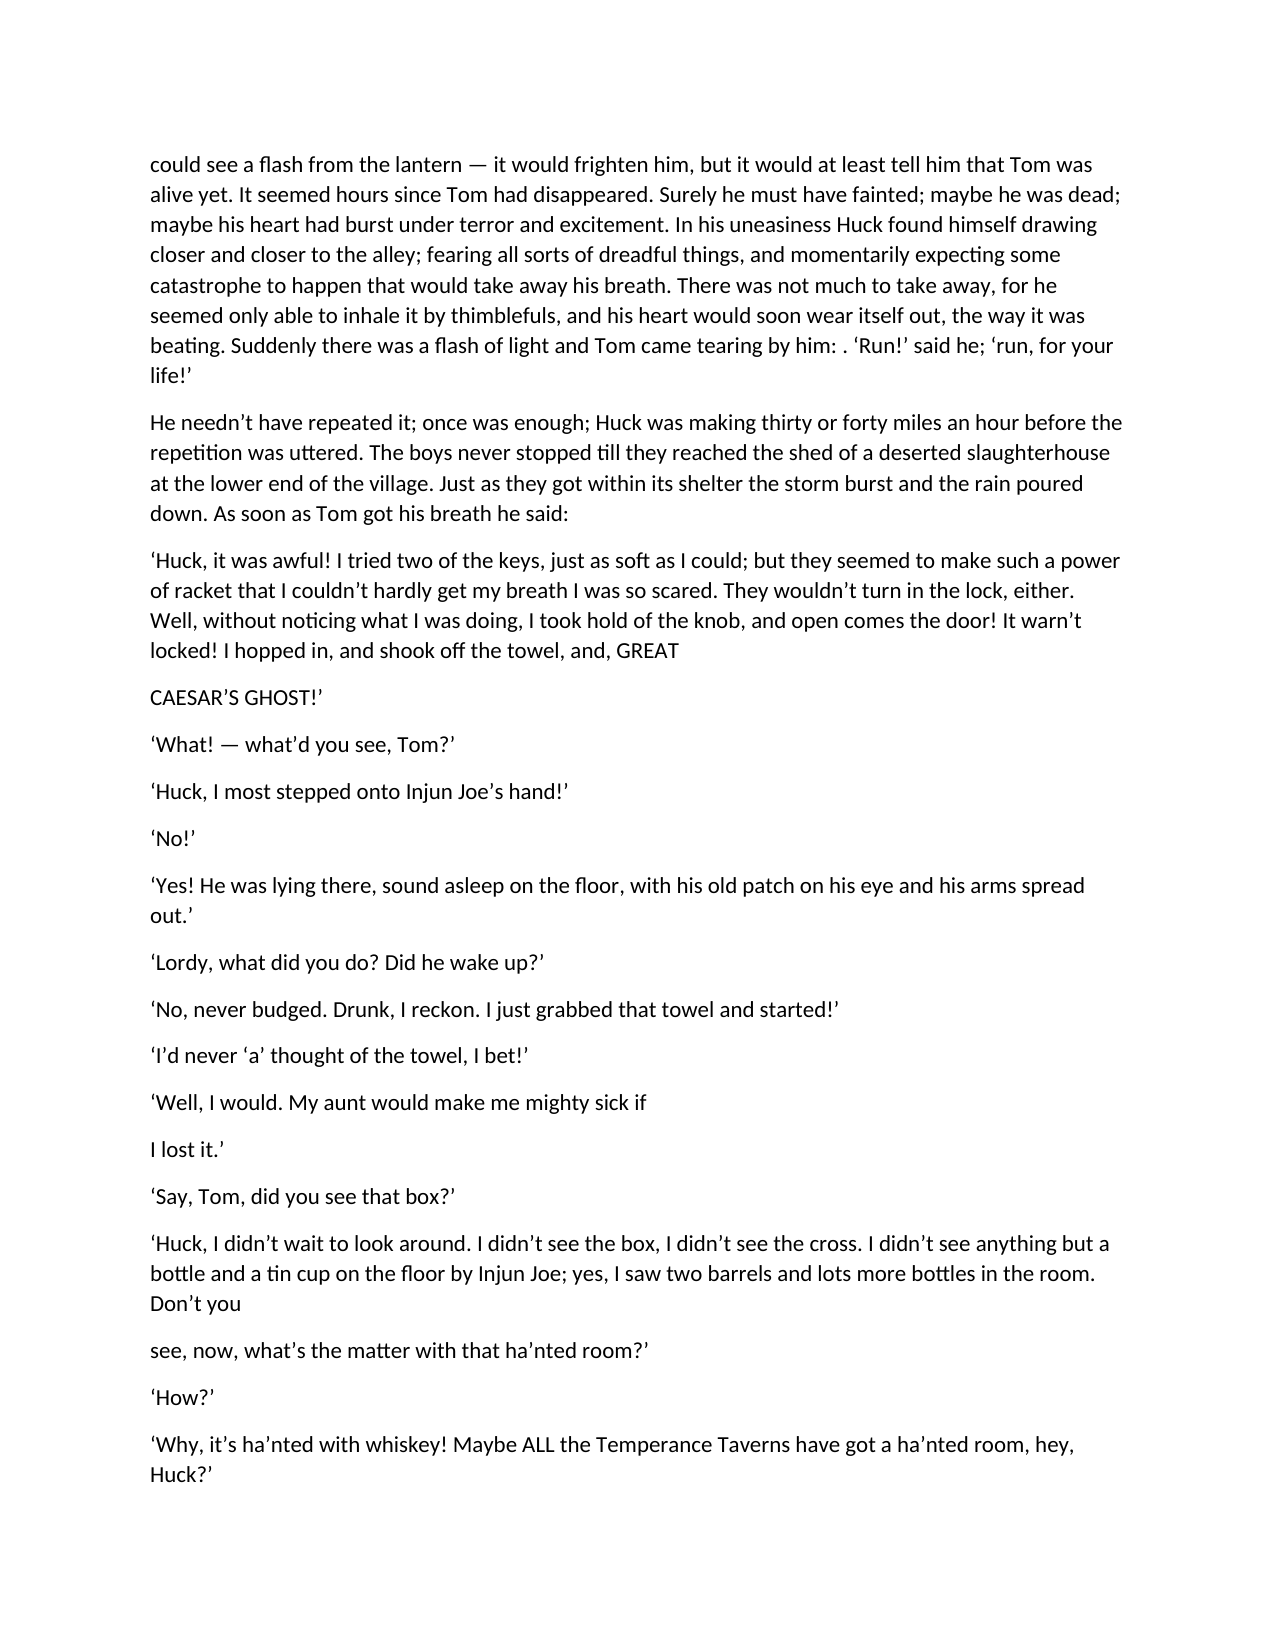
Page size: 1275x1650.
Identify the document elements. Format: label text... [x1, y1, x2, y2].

text ‘Well, I would. My aunt would make me mighty sick if [150, 1088, 1125, 1117]
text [150, 150, 1125, 389]
text ‘How?’ [150, 1383, 1125, 1411]
text ‘Lordy, what did you do? Did he wake up?’ [150, 948, 1125, 976]
text I lost it.’ [150, 1135, 1125, 1163]
text ‘Huck, it was awful! I tried two of the keys, just as soft as I could; but they seemed to make such a power of racket that I couldn’t hardly get my breath I was so scared. They wouldn’t turn in the lock, either. Well, without noticing what I was doing, I took hold of the knob, and open comes the door! It warn’t locked! I hopped in, and shook off the towel, and, GREAT [150, 546, 1125, 664]
text ‘I’d never ‘a’ thought of the towel, I bet!’ [150, 1042, 1125, 1070]
text ‘Say, Tom, did you see that box?’ [150, 1182, 1125, 1210]
text He needn’t have repeated it; once was enough; Huck was making thirty or forty miles an hour before the repetition was uttered. The boys never stopped till they reached the shed of a deserted slaughterhouse at the lower end of the village. Just as they got within its shelter the storm burst and the rain poured down. As soon as Tom got his breath he said: [150, 408, 1125, 527]
text ‘Yes! He was lying there, sound asleep on the floor, with his old patch on his eye and his arms spread out.’ [150, 871, 1125, 929]
text ‘Huck, I didn’t wait to look around. I didn’t see the box, I didn’t see the cross. I didn’t see anything but a bottle and a tin cup on the floor by Injun Joe; yes, I saw two barrels and lots more bottles in the room. Don’t you [150, 1229, 1125, 1318]
text ‘No, never budged. Drunk, I reckon. I just grabbed that towel and started!’ [150, 995, 1125, 1023]
text CAESAR’S GHOST!’ [150, 683, 1125, 711]
text ‘Why, it’s ha’nted with whiskey! Maybe ALL the Temperance Taverns have got a ha’nted room, hey, Huck?’ [150, 1430, 1125, 1488]
text ‘What! — what’d you see, Tom?’ [150, 730, 1125, 758]
text ‘No!’ [150, 824, 1125, 852]
text ‘Huck, I most stepped onto Injun Joe’s hand!’ [150, 777, 1125, 805]
text see, now, what’s the matter with that ha’nted room?’ [150, 1336, 1125, 1364]
